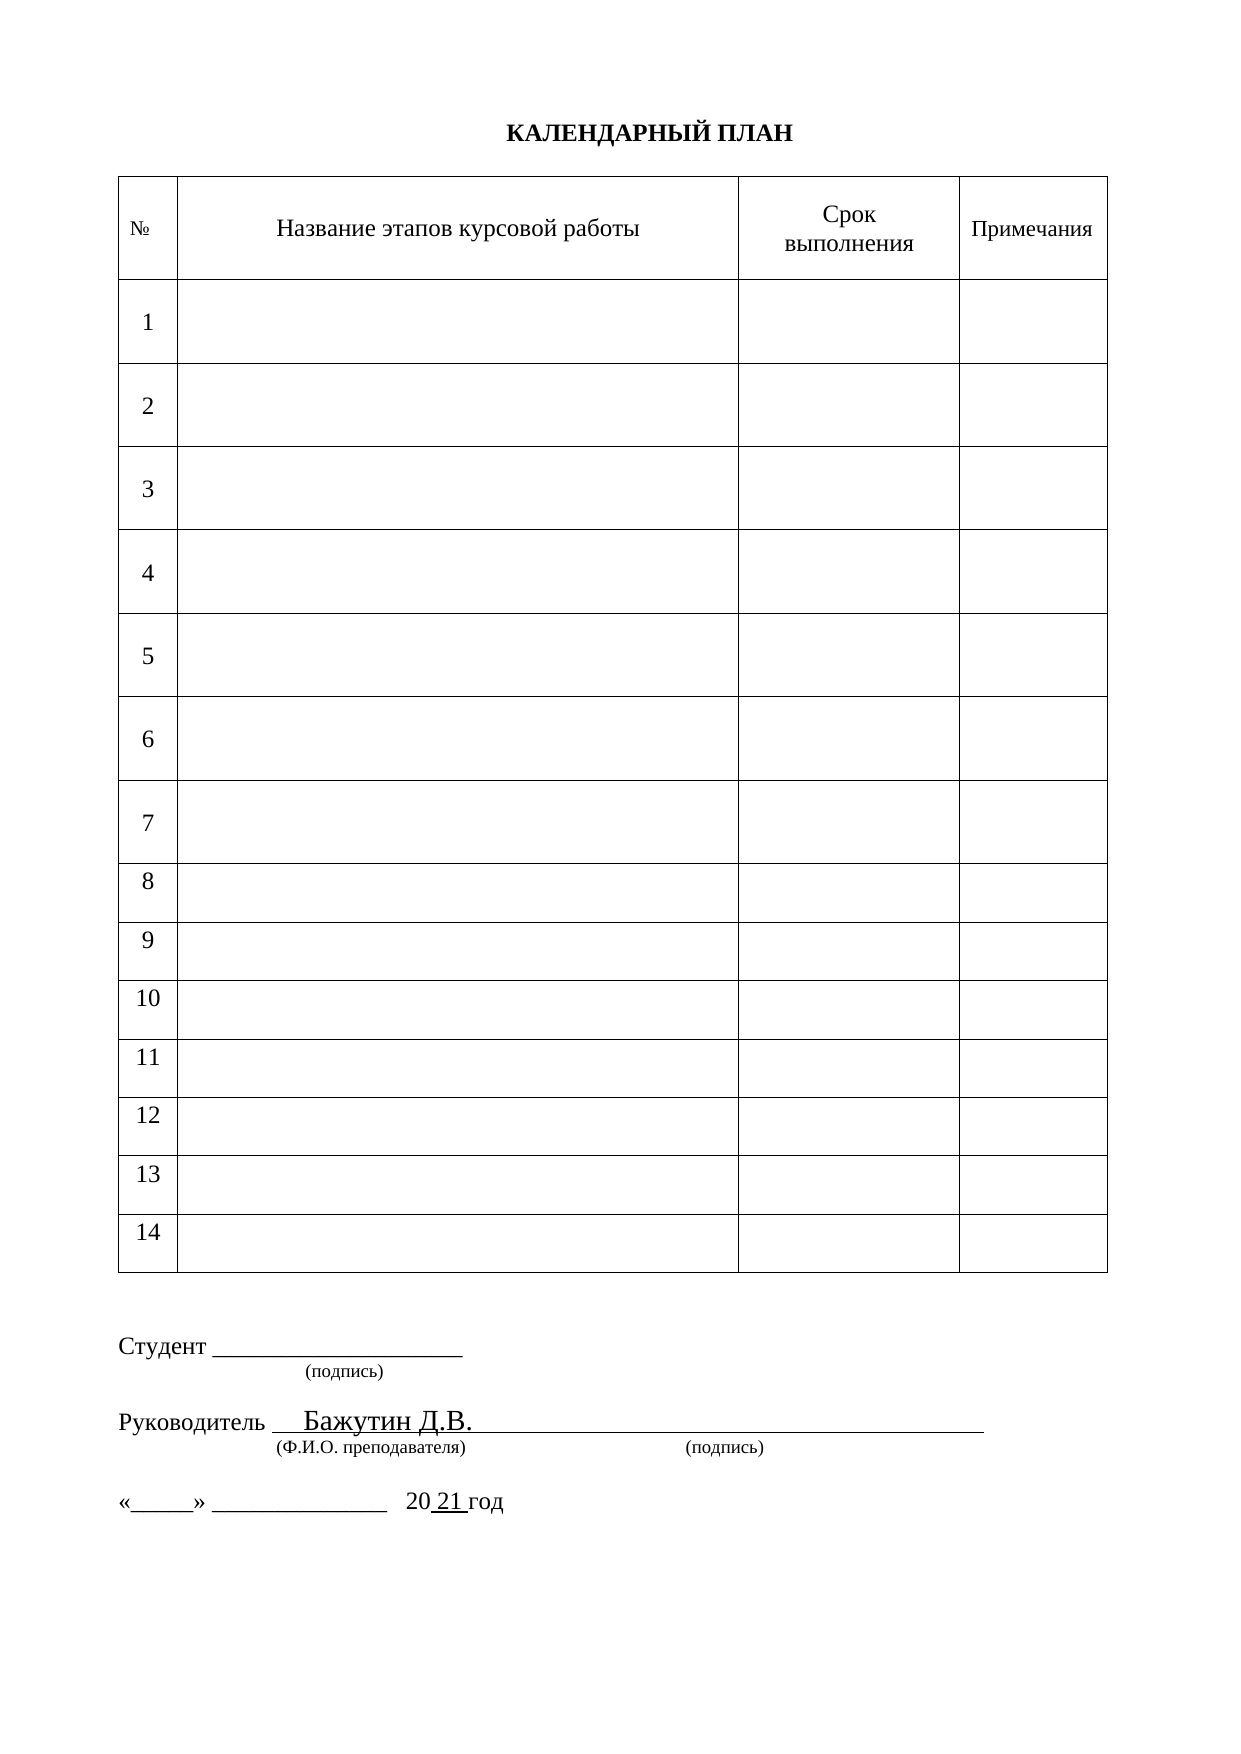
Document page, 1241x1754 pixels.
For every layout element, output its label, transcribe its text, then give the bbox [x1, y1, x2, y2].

table_cell [739, 923, 959, 980]
table_cell [960, 447, 1107, 529]
table_cell [960, 923, 1107, 980]
text Руководитель Бажутин Д.В. (Ф.И.О. преподавателя) (подпись) [118, 1403, 1181, 1458]
table_cell 6 [119, 697, 177, 780]
table_cell [178, 1040, 738, 1097]
table_cell [960, 1215, 1107, 1272]
table_cell [739, 280, 959, 362]
text (подпись) [118, 1359, 1181, 1381]
table_cell [178, 697, 738, 780]
table_cell 9 [119, 923, 177, 980]
table_header Срок выполнения [739, 177, 959, 279]
text «_____» ______________ 20 21 год [118, 1486, 1181, 1515]
table_cell [960, 864, 1107, 922]
table_cell [178, 864, 738, 922]
table_cell [739, 697, 959, 780]
table_cell [960, 781, 1107, 863]
table_cell [960, 981, 1107, 1038]
table_cell 7 [119, 781, 177, 863]
table_cell [739, 1098, 959, 1155]
table_cell 11 [119, 1040, 177, 1097]
table_cell 4 [119, 530, 177, 613]
table_cell 10 [119, 981, 177, 1038]
table_cell [960, 1098, 1107, 1155]
table_cell [178, 447, 738, 529]
table_cell 1 [119, 280, 177, 362]
text Студент ____________________ [118, 1331, 1181, 1359]
table_cell [739, 1156, 959, 1214]
table_cell 14 [119, 1215, 177, 1272]
table_cell [739, 864, 959, 922]
table_cell [178, 781, 738, 863]
table_cell [739, 781, 959, 863]
table_cell [960, 1156, 1107, 1214]
table_cell [960, 697, 1107, 780]
table_cell [739, 364, 959, 446]
table_cell [178, 614, 738, 696]
table_cell [960, 1040, 1107, 1097]
table_cell [178, 280, 738, 362]
table_cell [960, 530, 1107, 613]
table_cell [739, 530, 959, 613]
table_cell 5 [119, 614, 177, 696]
table_cell 12 [119, 1098, 177, 1155]
table_cell 8 [119, 864, 177, 922]
table_cell [739, 614, 959, 696]
table_cell [739, 1040, 959, 1097]
table_header № [119, 177, 177, 279]
table_cell [178, 1098, 738, 1155]
table_cell 2 [119, 364, 177, 446]
table_cell [739, 1215, 959, 1272]
table_cell 3 [119, 447, 177, 529]
table_cell [960, 614, 1107, 696]
table_cell [739, 981, 959, 1038]
table_cell [960, 280, 1107, 362]
table_cell [178, 1156, 738, 1214]
text КАЛЕНДАРНЫЙ ПЛАН [118, 118, 1181, 147]
table_cell [739, 447, 959, 529]
table_cell [178, 530, 738, 613]
table_cell 13 [119, 1156, 177, 1214]
table_header Название этапов курсовой работы [178, 177, 738, 279]
table_cell [178, 364, 738, 446]
table_cell [178, 981, 738, 1038]
table_cell [178, 1215, 738, 1272]
table_cell [960, 364, 1107, 446]
table_header Примечания [960, 177, 1107, 279]
table_cell [178, 923, 738, 980]
